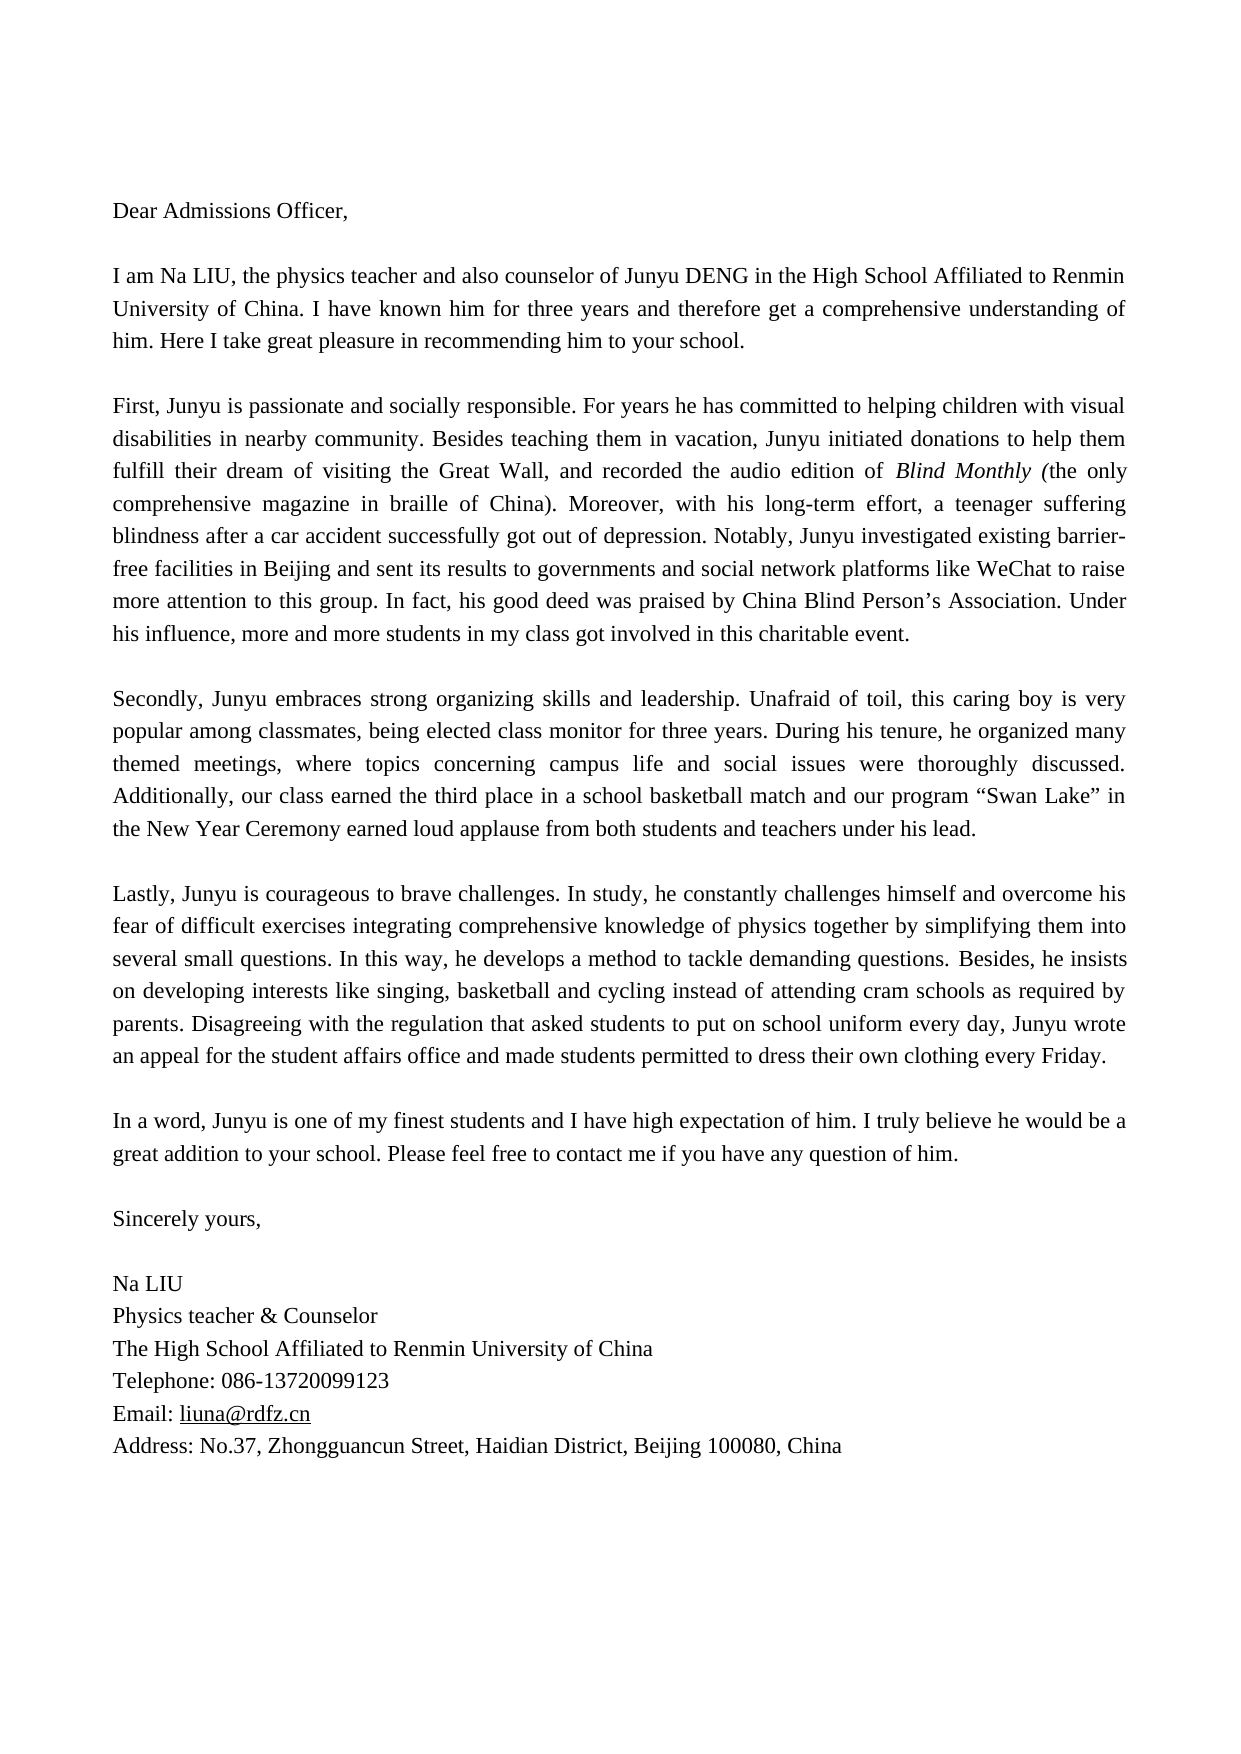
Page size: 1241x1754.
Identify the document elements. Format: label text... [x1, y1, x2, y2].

text Na LIU [112, 1267, 1128, 1299]
text Address: No.37, Zhongguancun Street, Haidian District, Beijing 100080, China [112, 1429, 1128, 1462]
text Email: liuna@rdfz.cn [112, 1397, 1128, 1429]
text Secondly, Junyu embraces strong organizing skills and leadership. Unafraid of toil, this caring boy is very popular among classmates, being elected class monitor for three years. During his tenure, he organized many themed meetings, where topics concerning campus life and social issues were thoroughly discussed. Additionally, our class earned the third place in a school basketball match and our program “Swan Lake” in the New Year Ceremony earned loud applause from both students and teachers under his lead. [112, 743, 1128, 802]
text Secondly, Junyu embraces strong organizing skills and leadership. Unafraid of toil, this caring boy is very popular among classmates, being elected class monitor for three years. During his tenure, he organized many themed meetings, where topics concerning campus life and social issues were thoroughly discussed. Additionally, our class earned the third place in a school basketball match and our program “Swan Lake” in the New Year Ceremony earned loud applause from both students and teachers under his lead. [112, 803, 1128, 844]
text Lastly, Junyu is courageous to brave challenges. In study, he constantly challenges himself and overcome his fear of difficult exercises integrating comprehensive knowledge of physics together by simplifying them into several small questions. In this way, he develops a method to tackle demanding questions. Besides, he insists on developing interests like singing, basketball and cycling instead of attending cram schools as required by parents. Disagreeing with the regulation that asked students to put on school uniform every day, Junyu wrote an appeal for the student affairs office and made students permitted to dress their own clothing every Friday. [112, 877, 1128, 1020]
text First, Junyu is passionate and socially responsible. For years he has committed to helping children with visual disabilities in nearby community. Besides teaching them in vacation, Junyu initiated donations to help them fulfill their dream of visiting the Great Wall, and recorded the audio edition of Blind Monthly (the only comprehensive magazine in braille of China). Moreover, with his long-term effort, a teenager suffering blindness after a car accident successfully got out of depression. Notably, Junyu investigated existing barrier-free facilities in Beijing and sent its results to governments and social network platforms like WeChat to raise more attention to this group. In fact, his good deed was praised by China Blind Person’s Association. Under his influence, more and more students in my class got involved in this charitable event. [112, 389, 1128, 527]
text I am Na LIU, the physics teacher and also counselor of Junyu DENG in the High School Affiliated to Renmin University of China. I have known him for three years and therefore get a comprehensive understanding of him. Here I take great pleasure in recommending him to your school. [112, 259, 1128, 301]
text Physics teacher & Counselor [112, 1299, 1128, 1332]
text The High School Affiliated to Renmin University of China [112, 1332, 1128, 1364]
text Sincerely yours, [112, 1202, 1128, 1234]
text I am Na LIU, the physics teacher and also counselor of Junyu DENG in the High School Affiliated to Renmin University of China. I have known him for three years and therefore get a comprehensive understanding of him. Here I take great pleasure in recommending him to your school. [112, 302, 1128, 357]
text In a word, Junyu is one of my finest students and I have high expectation of him. I truly believe he would be a great addition to your school. Please feel free to contact me if you have any question of him. [112, 1104, 1128, 1169]
text First, Junyu is passionate and socially responsible. For years he has committed to helping children with visual disabilities in nearby community. Besides teaching them in vacation, Junyu initiated donations to help them fulfill their dream of visiting the Great Wall, and recorded the audio edition of Blind Monthly (the only comprehensive magazine in braille of China). Moreover, with his long-term effort, a teenager suffering blindness after a car accident successfully got out of depression. Notably, Junyu investigated existing barrier-free facilities in Beijing and sent its results to governments and social network platforms like WeChat to raise more attention to this group. In fact, his good deed was praised by China Blind Person’s Association. Under his influence, more and more students in my class got involved in this charitable event. [112, 528, 1128, 597]
text Telephone: 086-13720099123 [112, 1364, 1128, 1397]
text Dear Admissions Officer, [112, 194, 1128, 227]
text Secondly, Junyu embraces strong organizing skills and leadership. Unafraid of toil, this caring boy is very popular among classmates, being elected class monitor for three years. During his tenure, he organized many themed meetings, where topics concerning campus life and social issues were thoroughly discussed. Additionally, our class earned the third place in a school basketball match and our program “Swan Lake” in the New Year Ceremony earned loud applause from both students and teachers under his lead. [112, 682, 1128, 727]
